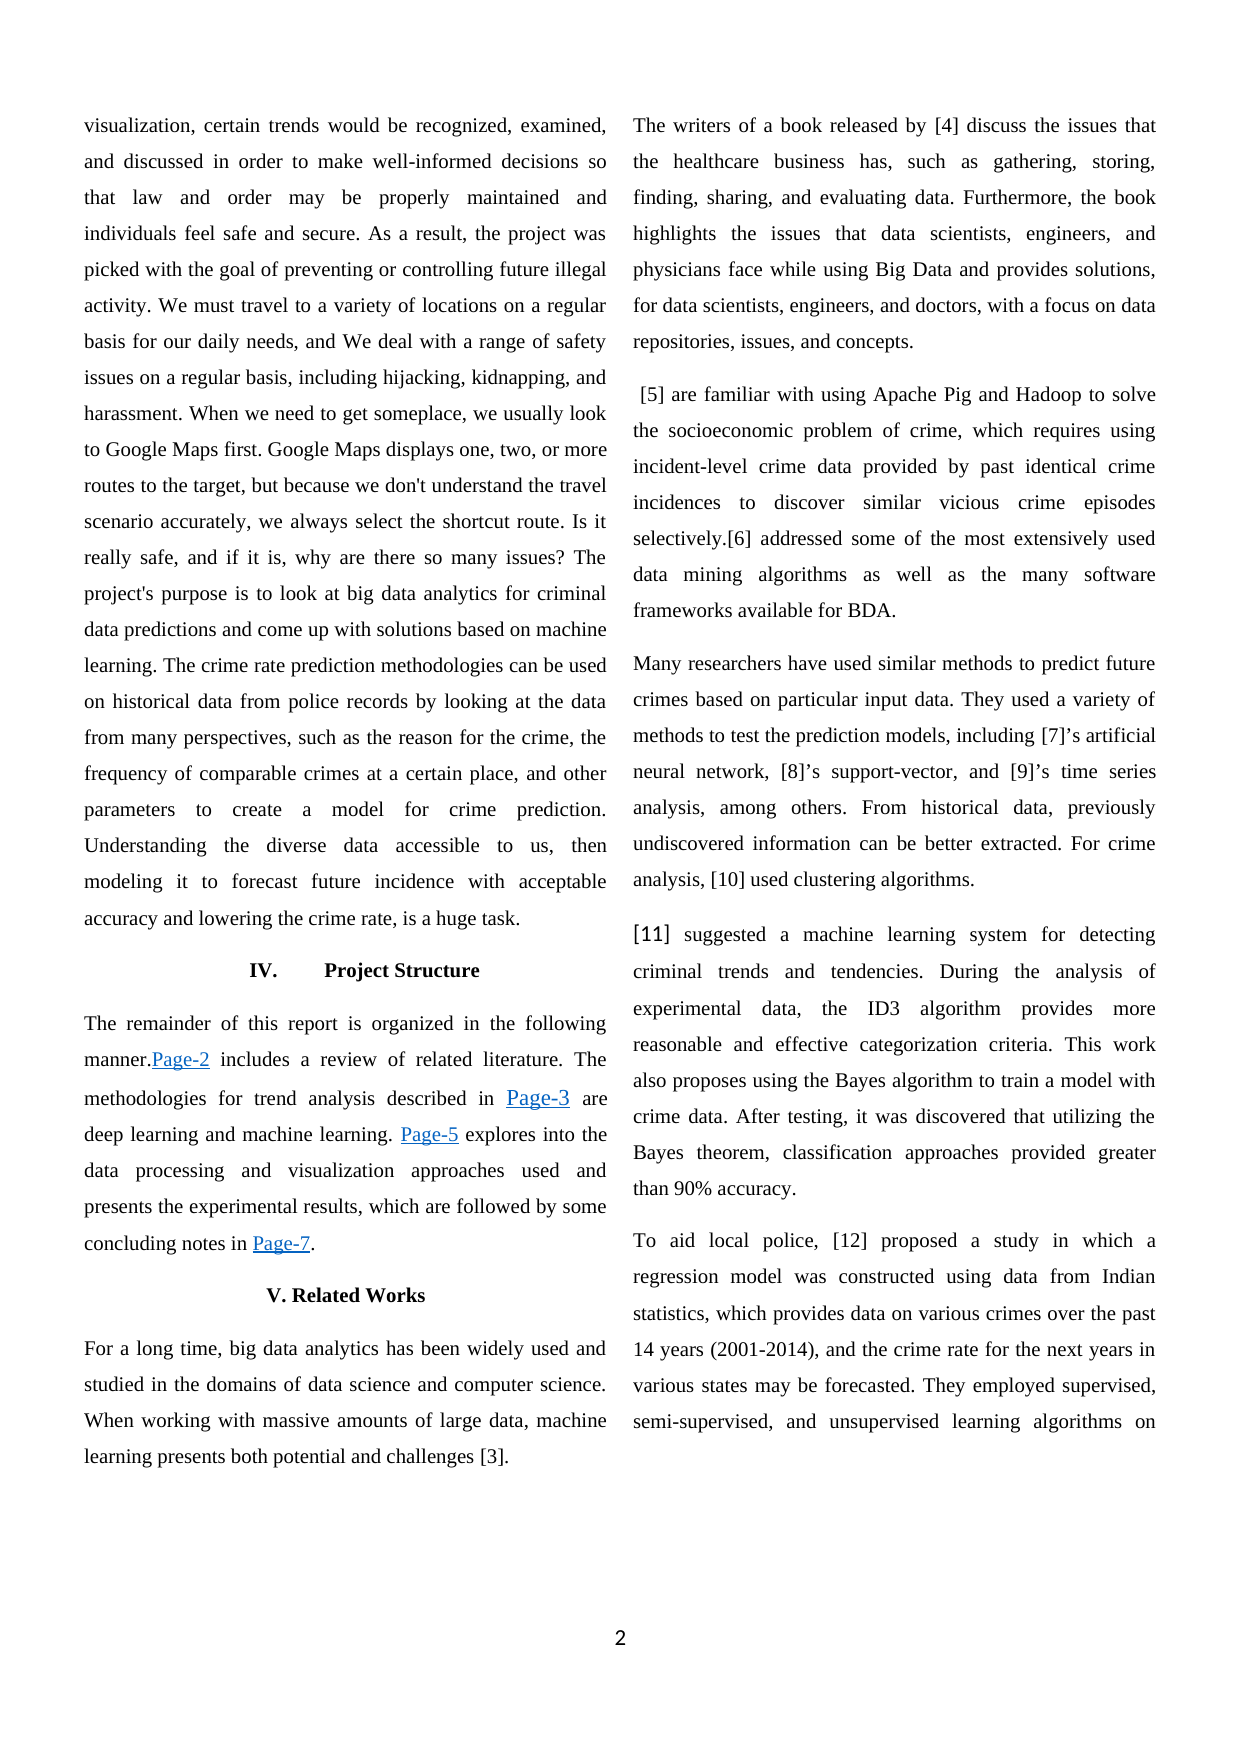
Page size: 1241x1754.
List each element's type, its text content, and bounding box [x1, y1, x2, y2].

text For a long time, big data analytics has been widely used and studied in the domains of data science and computer science. When working with massive amounts of large data, machine learning presents both potential and challenges . [84, 1336, 607, 1468]
text The writers of a book released by discuss the issues that the healthcare business has, such as gathering, storing, finding, sharing, and evaluating data. Furthermore, the book highlights the issues that data scientists, engineers, and physicians face while using Big Data and provides solutions, for data scientists, engineers, and doctors, with a focus on data repositories, issues, and concepts. [633, 112, 1156, 353]
text suggested a machine learning system for detecting criminal trends and tendencies. During the analysis of experimental data, the ID3 algorithm provides more reasonable and effective categorization criteria. This work also proposes using the Bayes algorithm to train a model with crime data. After testing, it was discovered that utilizing the Bayes theorem, classification approaches provided greater than 90% accuracy. [633, 919, 1156, 1200]
text V. Related Works [84, 1283, 607, 1307]
text The remainder of this report is organized in the following manner.Page-2 includes a review of related literature. The methodologies for trend analysis described in Page-3 are deep learning and machine learning. Page-5 explores into the data processing and visualization approaches used and presents the experimental results, which are followed by some concluding notes in Page-7. [84, 1011, 607, 1254]
text are familiar with using Apache Pig and Hadoop to solve the socioeconomic problem of crime, which requires using incident-level crime data provided by past identical crime incidences to discover similar vicious crime episodes selectively. addressed some of the most extensively used data mining algorithms as well as the many software frameworks available for BDA. [633, 381, 1156, 622]
text Many researchers have used similar methods to predict future crimes based on particular input data. They used a variety of methods to test the prediction models, including ’s artificial neural network, ’s support-vector, and ’s time series analysis, among others. From historical data, previously undiscovered information can be better extracted. For crime analysis, used clustering algorithms. [633, 650, 1156, 891]
list Project Structure [121, 958, 607, 982]
